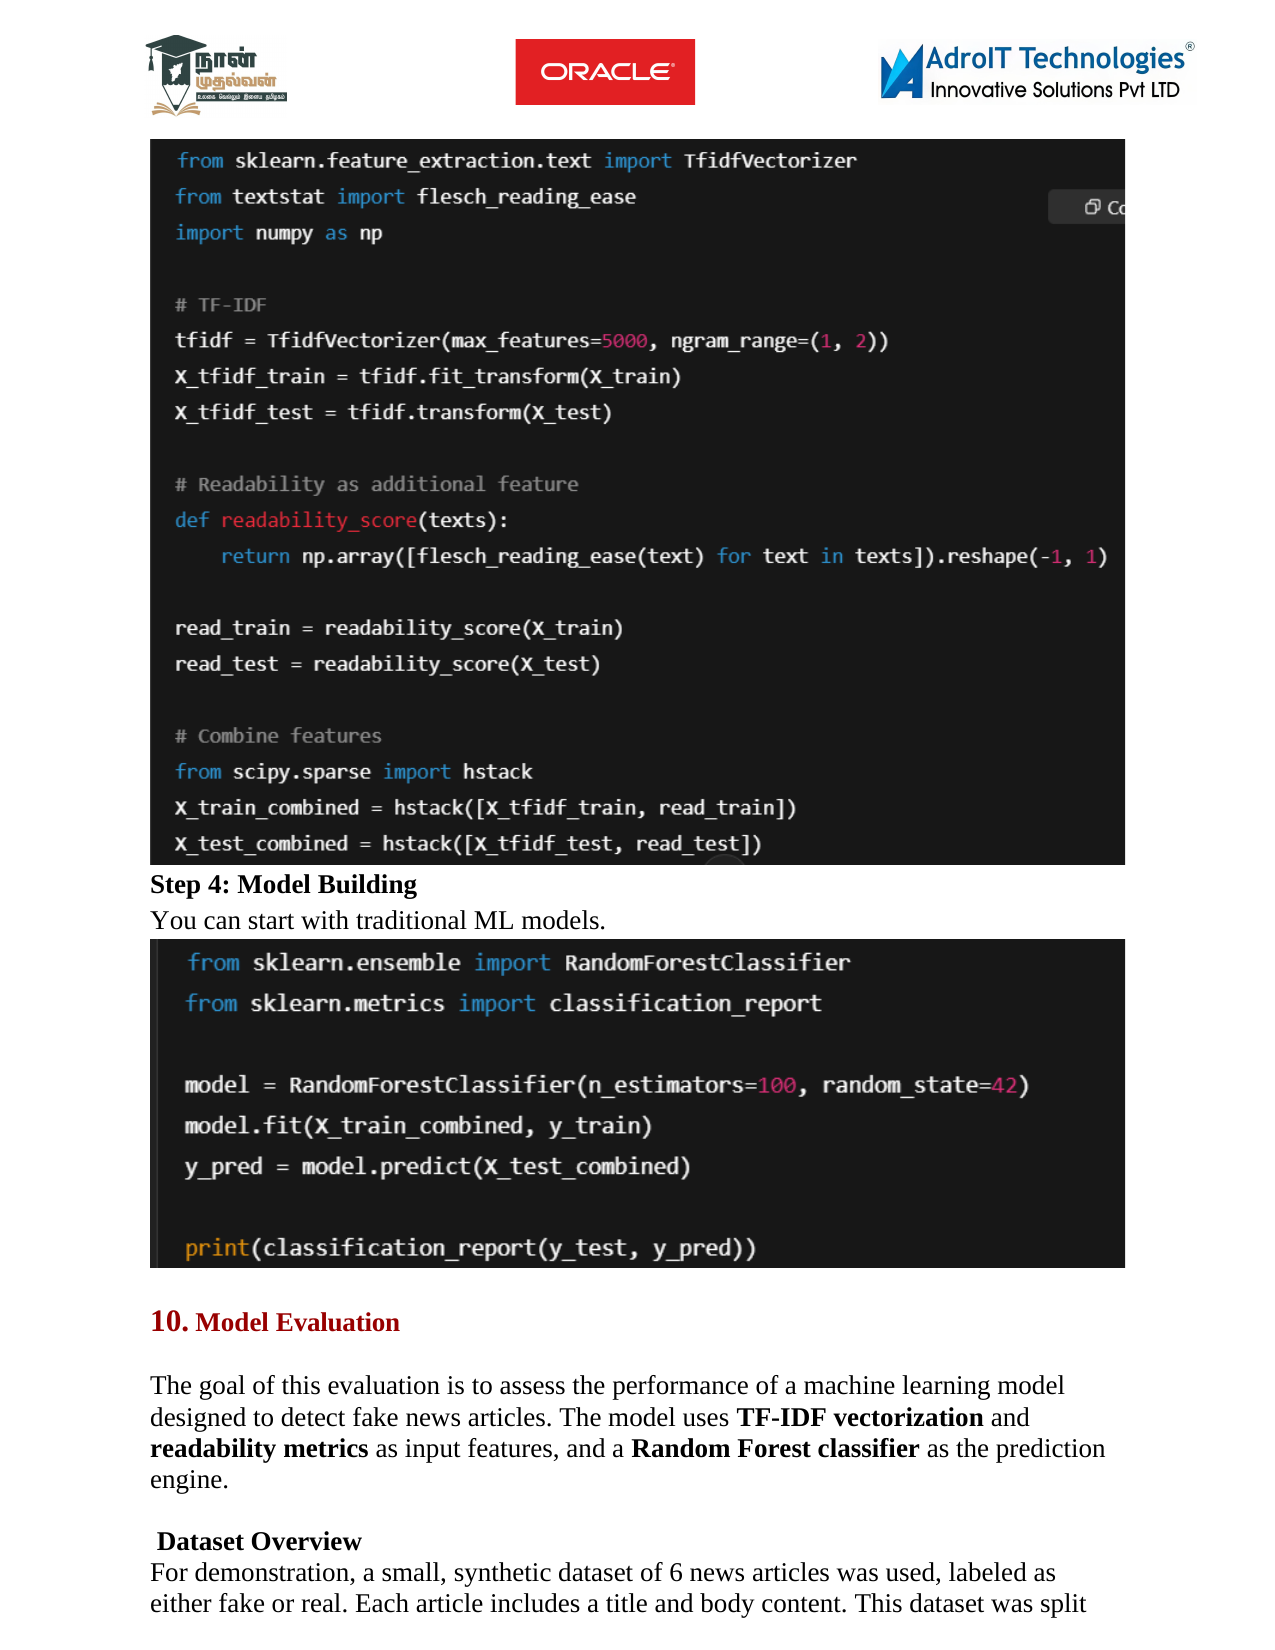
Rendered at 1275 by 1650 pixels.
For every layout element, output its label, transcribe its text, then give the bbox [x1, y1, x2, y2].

text You can start with traditional ML models. [150, 904, 1125, 935]
picture [150, 939, 1125, 1268]
picture [144, 35, 288, 118]
subtitle Model Evaluation [150, 1302, 1125, 1338]
text Dataset Overview [150, 1525, 1125, 1556]
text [150, 1556, 1125, 1619]
picture [878, 39, 1197, 105]
picture [515, 39, 696, 105]
text Step 4: Model Building [150, 869, 1125, 900]
picture [150, 139, 1125, 865]
text The goal of this evaluation is to assess the performance of a machine learning model designed to detect fake news articles. The model uses TF-IDF vectorization and readability metrics as input features, and a Random Forest classifier as the prediction engine. [150, 1369, 1125, 1494]
